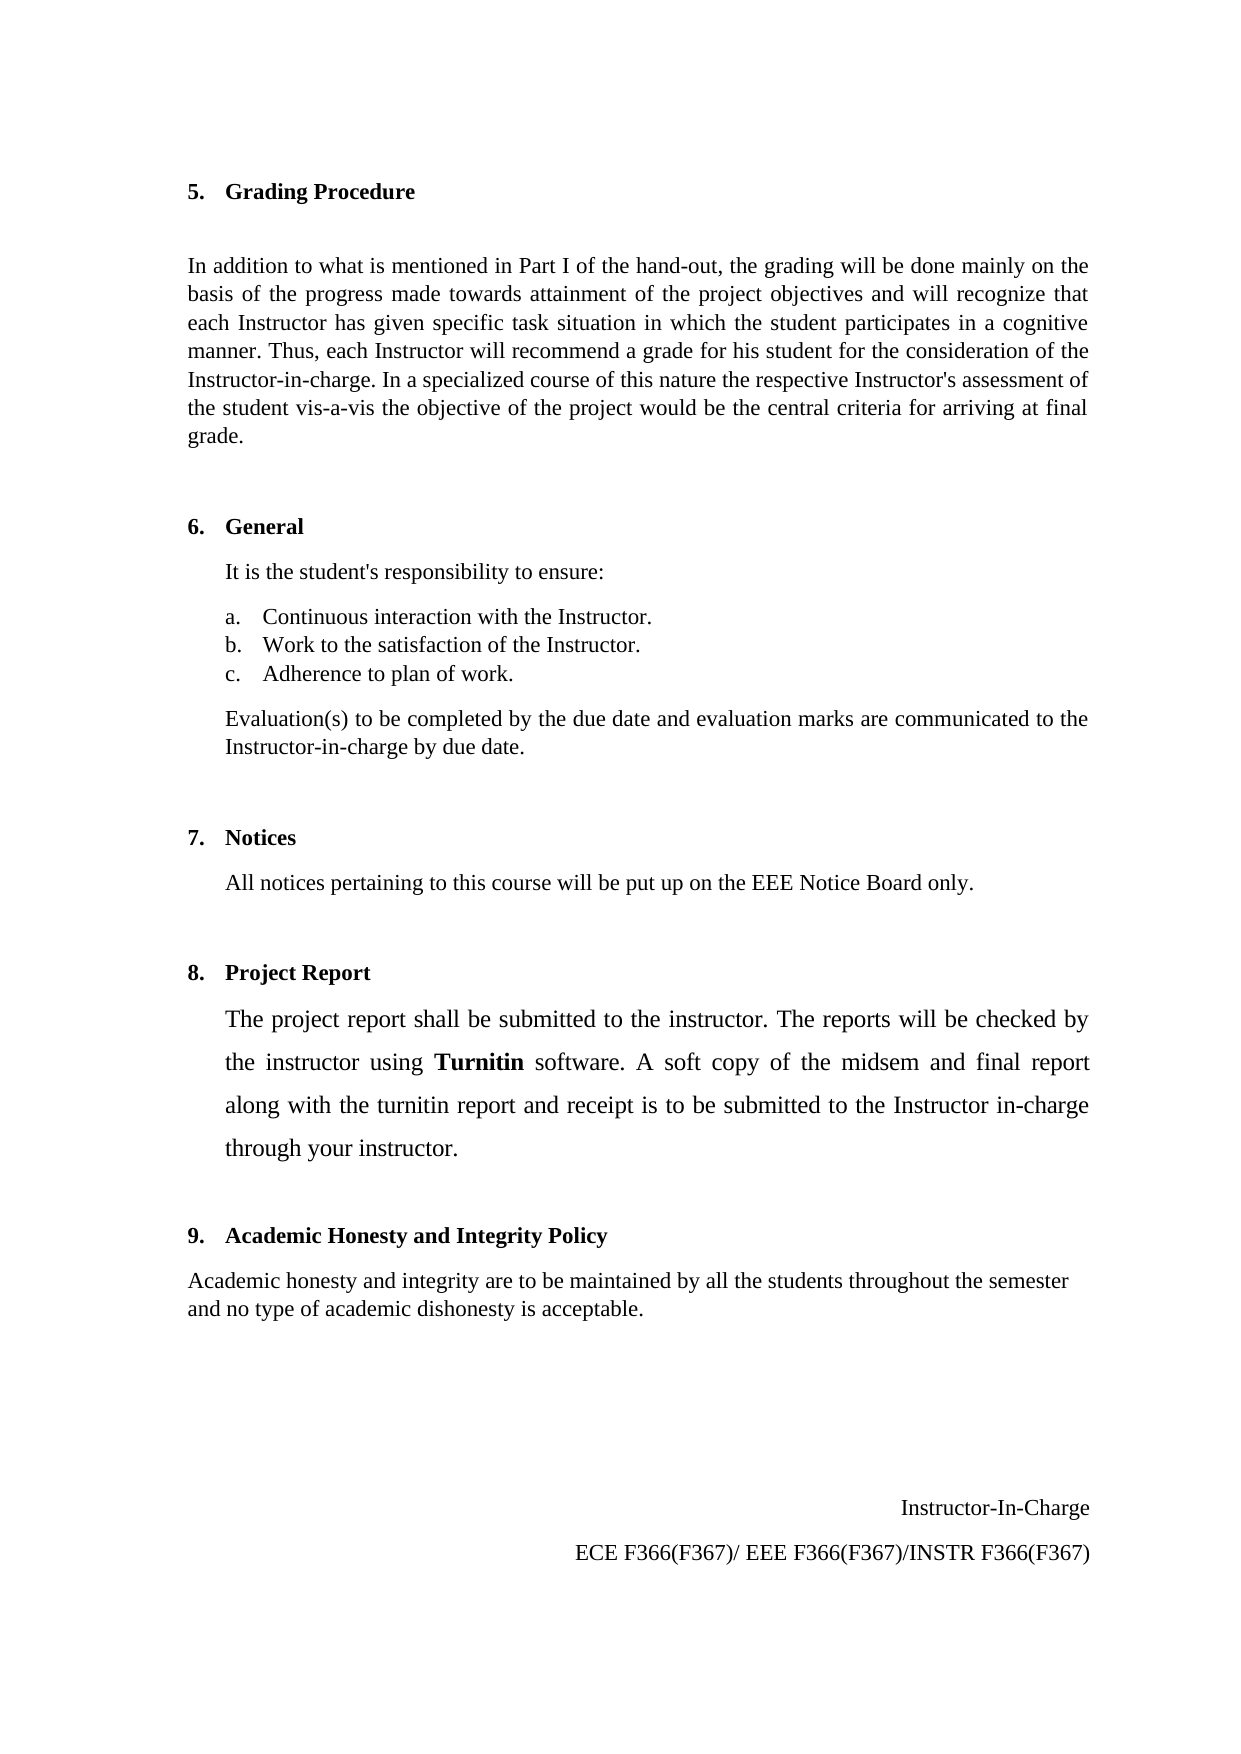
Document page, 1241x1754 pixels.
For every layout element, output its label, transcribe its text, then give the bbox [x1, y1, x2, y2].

list Project Report [187, 959, 1090, 985]
text Academic honesty and integrity are to be maintained by all the students throughout the semester [187, 1267, 1090, 1293]
text Instructor‐In‐Charge [150, 1494, 1090, 1521]
list General [187, 513, 1090, 539]
list Continuous interaction with the Instructor. [225, 603, 1090, 629]
list Grading Procedure [187, 178, 1090, 205]
list Adherence to plan of work. [225, 660, 1090, 686]
text In addition to what is mentioned in Part I of the hand-out, the grading will be done mainly on the basis of the progress made towards attainment of the project objectives and will recognize that each Instructor has given specific task situation in which the student participates in a cognitive manner. Thus, each Instructor will recommend a grade for his student for the consideration of the Instructor‐in‐charge. In a specialized course of this nature the respective Instructor's assessment of the student vis‐a‐vis the objective of the project would be the central criteria for arriving at final grade. [187, 252, 1090, 449]
text All notices pertaining to this course will be put up on the EEE Notice Board only. [150, 869, 1090, 895]
list Work to the satisfaction of the Instructor. [225, 631, 1090, 658]
text The project report shall be submitted to the instructor. The reports will be checked by the instructor using Turnitin software. A soft copy of the midsem and final report along with the turnitin report and receipt is to be submitted to the Instructor in-charge through your instructor. [225, 1004, 1090, 1162]
list Notices [187, 824, 1090, 850]
text It is the student's responsibility to ensure: [150, 558, 1090, 584]
list Academic Honesty and Integrity Policy [187, 1222, 1090, 1248]
text and no type of academic dishonesty is acceptable. [150, 1295, 1090, 1322]
text Evaluation(s) to be completed by the due date and evaluation marks are communicated to the Instructor‐in‐charge by due date. [225, 705, 1090, 760]
text ECE F366(F367)/ EEE F366(F367)/INSTR F366(F367) [150, 1539, 1090, 1566]
